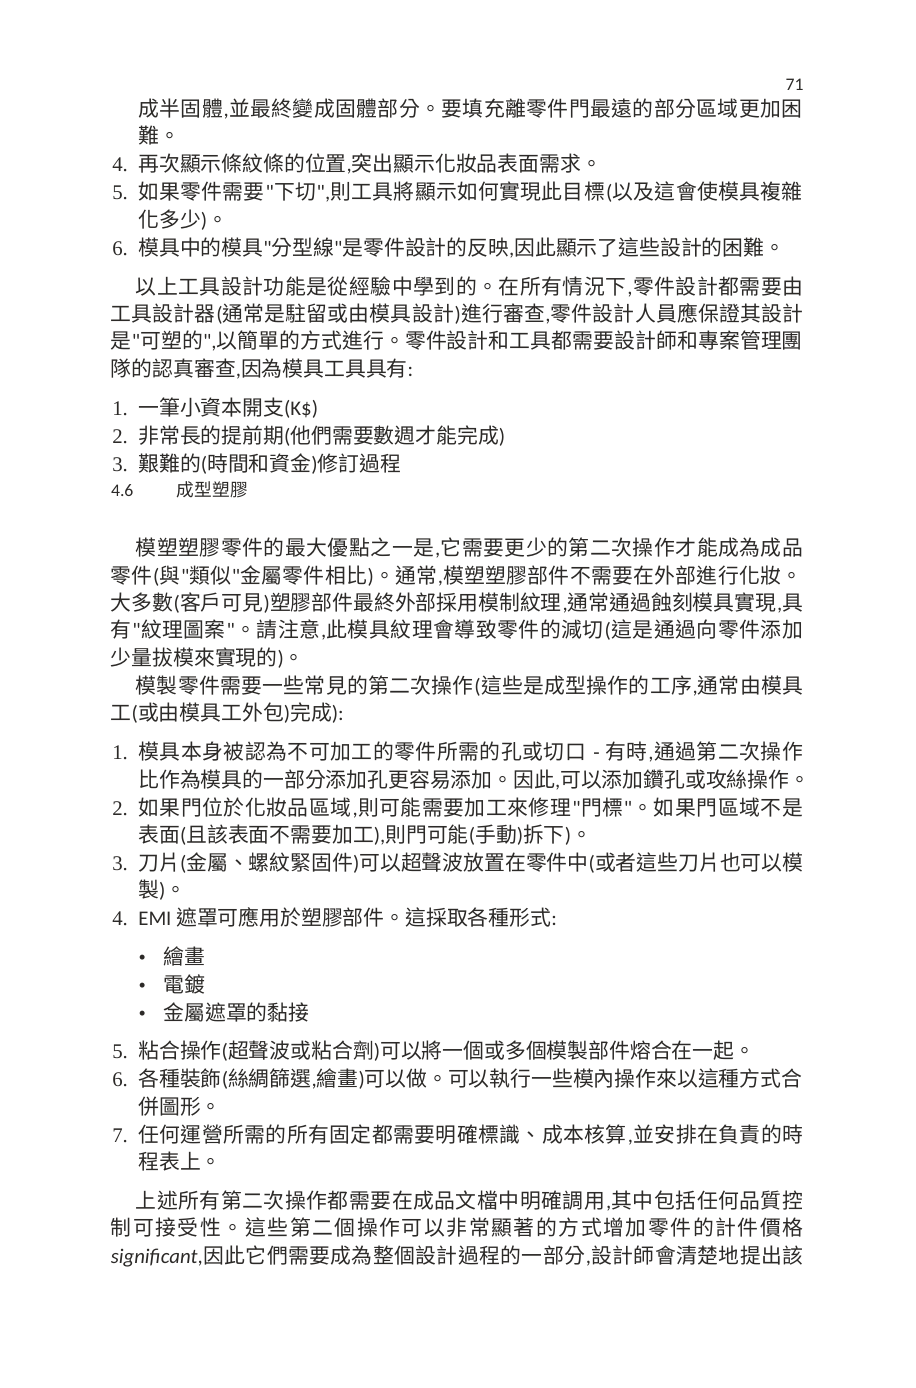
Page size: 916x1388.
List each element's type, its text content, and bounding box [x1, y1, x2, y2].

list 各種裝飾(絲綢篩選,繪畫)可以做。可以執行一些模內操作來以這種方式合併圖形。 [112, 1067, 803, 1119]
list 繪畫 [138, 944, 803, 969]
text 模塑塑膠零件的最大優點之一是,它需要更少的第二次操作才能成為成品零件(與"類似"金屬零件相比)。通常,模塑塑膠部件不需要在外部進行化妝。大多數(客戶可見)塑膠部件最終外部採用模制紋理,通常通過蝕刻模具實現,具有"紋理圖案"。請注意,此模具紋理會導致零件的減切(這是通過向零件添加少量拔模來實現的)。 [111, 536, 803, 671]
list 艱難的(時間和資金)修訂過程 [112, 451, 803, 476]
list 金屬遮罩的黏接 [138, 1000, 803, 1025]
list 如果門位於化妝品區域,則可能需要加工來修理"門標"。如果門區域不是表面(且該表面不需要加工),則門可能(手動)拆下)。 [112, 795, 803, 847]
list 再次顯示條紋條的位置,突出顯示化妝品表面需求。 [112, 152, 803, 177]
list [112, 96, 803, 149]
list 模具本身被認為不可加工的零件所需的孔或切口 - 有時,通過第二次操作比作為模具的一部分添加孔更容易添加。因此,可以添加鑽孔或攻絲操作。 [112, 739, 803, 792]
text 4.6 成型塑膠 [111, 479, 803, 500]
list 任何運營所需的所有固定都需要明確標識、成本核算,並安排在負責的時程表上。 [112, 1122, 803, 1175]
list 粘合操作(超聲波或粘合劑)可以將一個或多個模製部件熔合在一起。 [112, 1039, 803, 1064]
list 非常長的提前期(他們需要數週才能完成) [112, 423, 803, 448]
list 刀片(金屬、螺紋緊固件)可以超聲波放置在零件中(或者這些刀片也可以模製)。 [112, 850, 803, 903]
list 一筆小資本開支(K$) [112, 395, 803, 420]
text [111, 1188, 803, 1268]
text 以上工具設計功能是從經驗中學到的。在所有情況下,零件設計都需要由工具設計器(通常是駐留或由模具設計)進行審查,零件設計人員應保證其設計是"可塑的",以簡單的方式進行。零件設計和工具都需要設計師和專案管理團隊的認真審查,因為模具工具具有: [111, 274, 803, 381]
list 如果零件需要"下切",則工具將顯示如何實現此目標(以及這會使模具複雜化多少)。 [112, 179, 803, 232]
list 電鍍 [138, 972, 803, 997]
list EMI 遮罩可應用於塑膠部件。這採取各種形式: [112, 905, 803, 931]
text 模製零件需要一些常見的第二次操作(這些是成型操作的工序,通常由模具工(或由模具工外包)完成): [111, 673, 803, 726]
list 模具中的模具"分型線"是零件設計的反映,因此顯示了這些設計的困難。 [112, 235, 803, 260]
